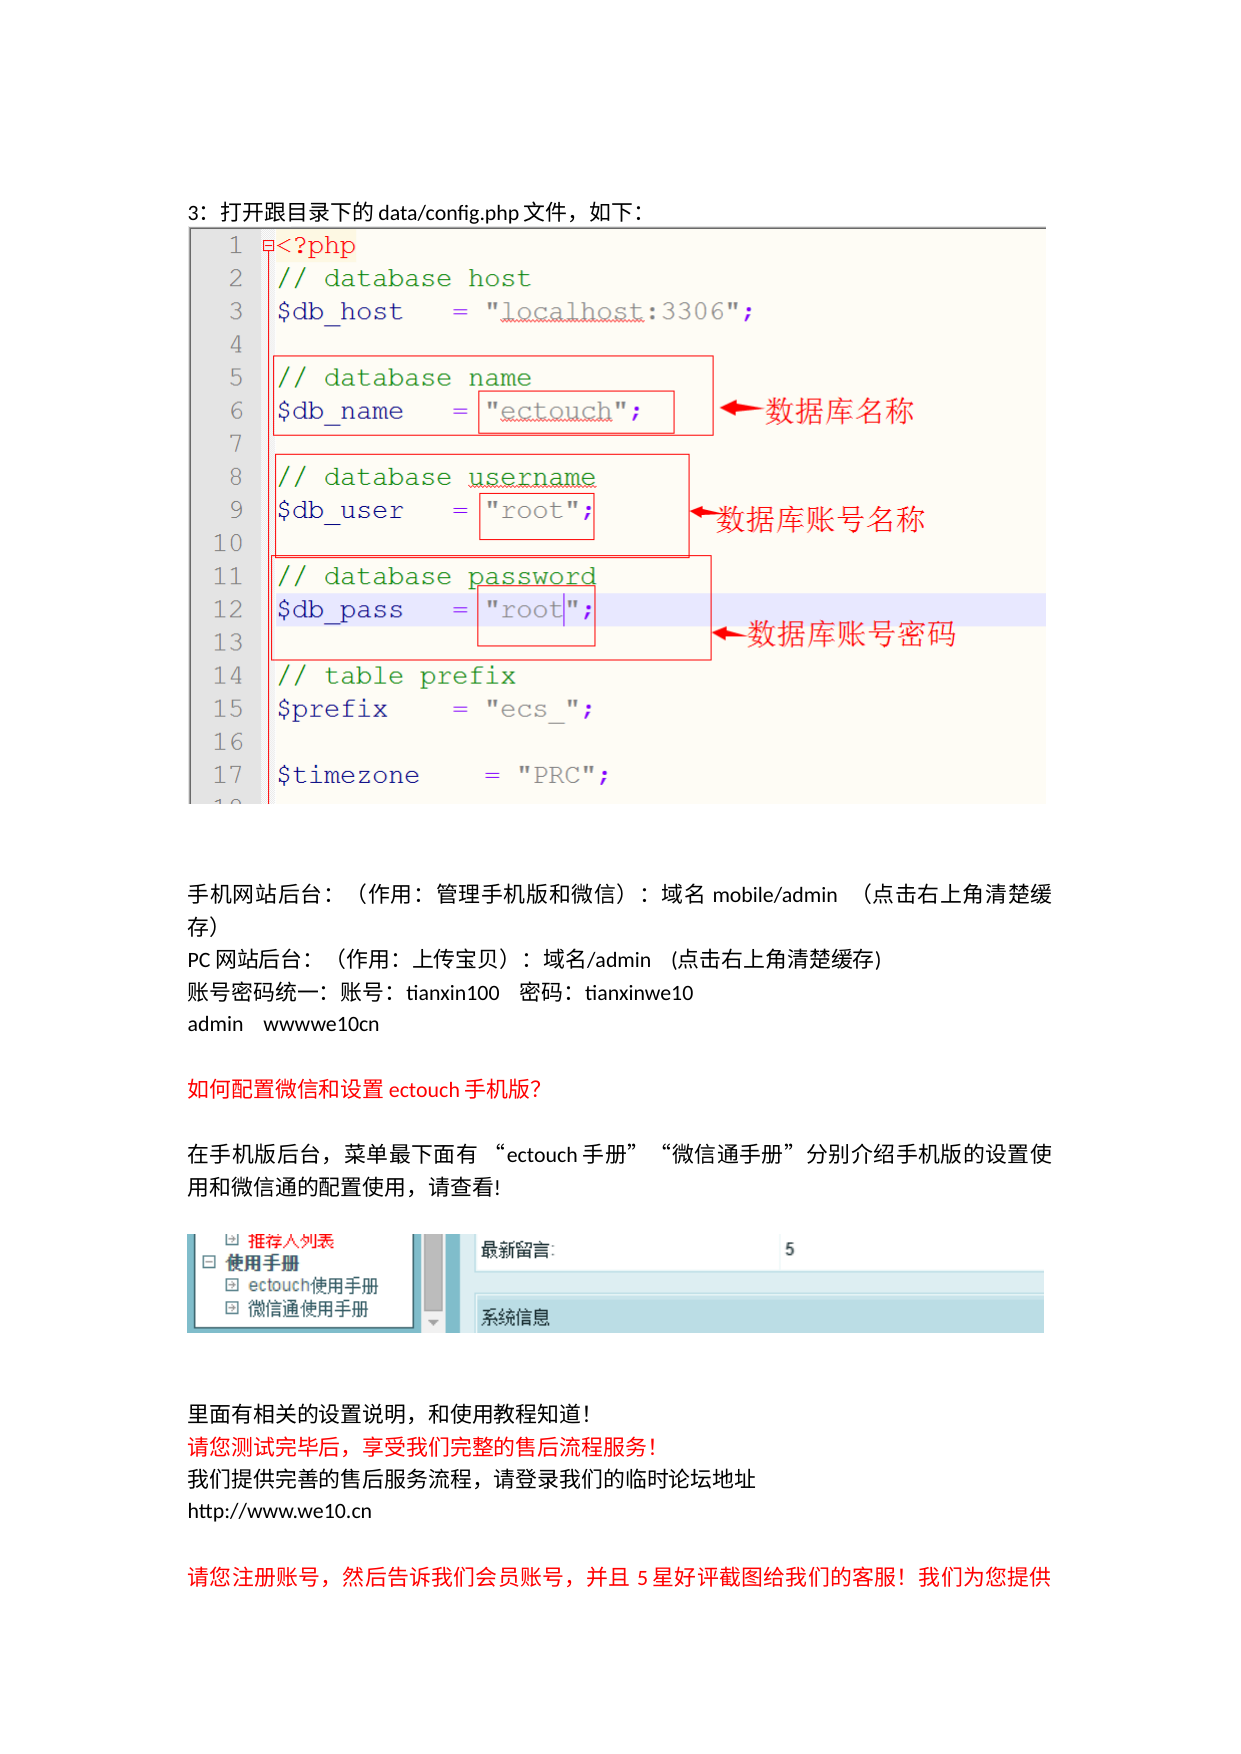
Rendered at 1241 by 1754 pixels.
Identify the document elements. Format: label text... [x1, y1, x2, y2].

text 在手机版后台，菜单最下面有 “ectouch手册”“微信通手册”分别介绍手机版的设置使用和微信通的配置使用，请查看! [187, 1137, 1053, 1202]
text 账号密码统一：账号：tianxin100 密码：tianxinwe10 [187, 974, 1053, 1007]
text 请您测试完毕后，享受我们完整的售后流程服务！ [187, 1429, 1053, 1462]
text admin wwwwe10cn [187, 1007, 1053, 1039]
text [187, 1559, 1053, 1592]
text 里面有相关的设置说明，和使用教程知道！ [187, 1397, 1053, 1429]
text 我们提供完善的售后服务流程，请登录我们的临时论坛地址 http://www.we10.cn [187, 1462, 1053, 1527]
text 手机网站后台：（作用：管理手机版和微信）：域名mobile/admin （点击右上角清楚缓存） [187, 877, 1053, 942]
text 3：打开跟目录下的data/config.php文件，如下： [187, 194, 1053, 227]
picture [187, 226, 1046, 804]
text PC网站后台：（作用：上传宝贝）：域名/admin (点击右上角清楚缓存) [187, 942, 1053, 974]
picture [187, 1234, 1044, 1333]
text 如何配置微信和设置ectouch手机版？ [187, 1072, 1053, 1104]
